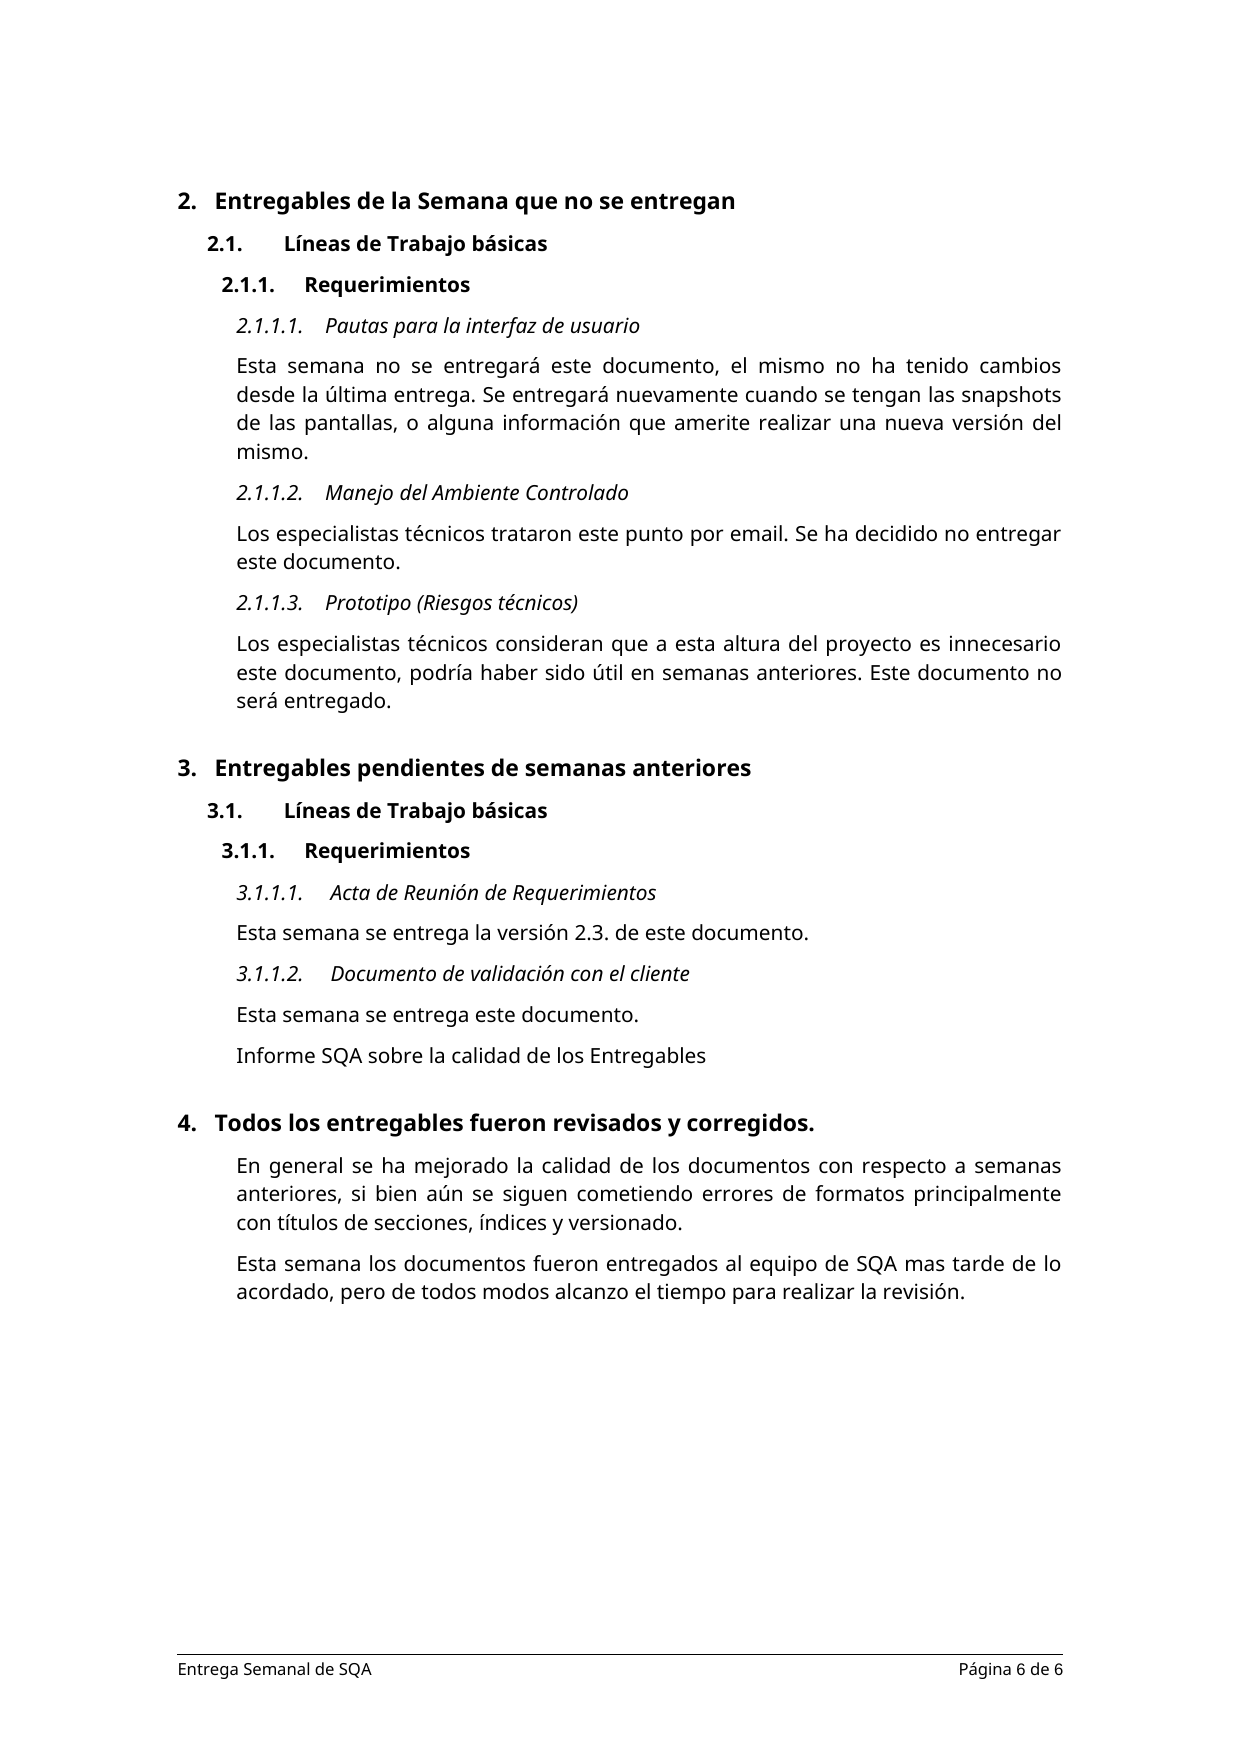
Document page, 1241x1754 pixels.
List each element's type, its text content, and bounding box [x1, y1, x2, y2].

text Informe SQA sobre la calidad de los Entregables [236, 1041, 1063, 1070]
text Esta semana no se entregará este documento, el mismo no ha tenido cambios desde la última entrega. Se entregará nuevamente cuando se tengan las snapshots de las pantallas, o alguna información que amerite realizar una nueva versión del mismo. [236, 352, 1063, 465]
text Documento de validación con el cliente [236, 959, 1063, 988]
text En general se ha mejorado la calidad de los documentos con respecto a semanas anteriores, si bien aún se siguen cometiendo errores de formatos principalmente con títulos de secciones, índices y versionado. [236, 1151, 1063, 1236]
text Manejo del Ambiente Controlado [236, 478, 1063, 506]
text Esta semana se entrega este documento. [236, 1000, 1063, 1029]
subtitle Entregables de la Semana que no se entregan [177, 185, 1063, 216]
text Requerimientos [221, 270, 1063, 298]
text Esta semana se entrega la versión 2.3. de este documento. [236, 918, 1063, 947]
text Los especialistas técnicos consideran que a esta altura del proyecto es innecesario este documento, podría haber sido útil en semanas anteriores. Este documento no será entregado. [236, 629, 1063, 714]
subtitle Todos los entregables fueron revisados y corregidos. [177, 1107, 1063, 1138]
text Los especialistas técnicos trataron este punto por email. Se ha decidido no entregar este documento. [236, 519, 1063, 576]
text Líneas de Trabajo básicas [207, 229, 1063, 257]
subtitle Entregables pendientes de semanas anteriores [177, 752, 1063, 783]
text Pautas para la interfaz de usuario [236, 311, 1063, 339]
text Acta de Reunión de Requerimientos [236, 878, 1063, 906]
text Requerimientos [221, 837, 1063, 865]
text Prototipo (Riesgos técnicos) [236, 588, 1063, 617]
text Esta semana los documentos fueron entregados al equipo de SQA mas tarde de lo acordado, pero de todos modos alcanzo el tiempo para realizar la revisión. [236, 1249, 1063, 1306]
text Líneas de Trabajo básicas [207, 796, 1063, 824]
